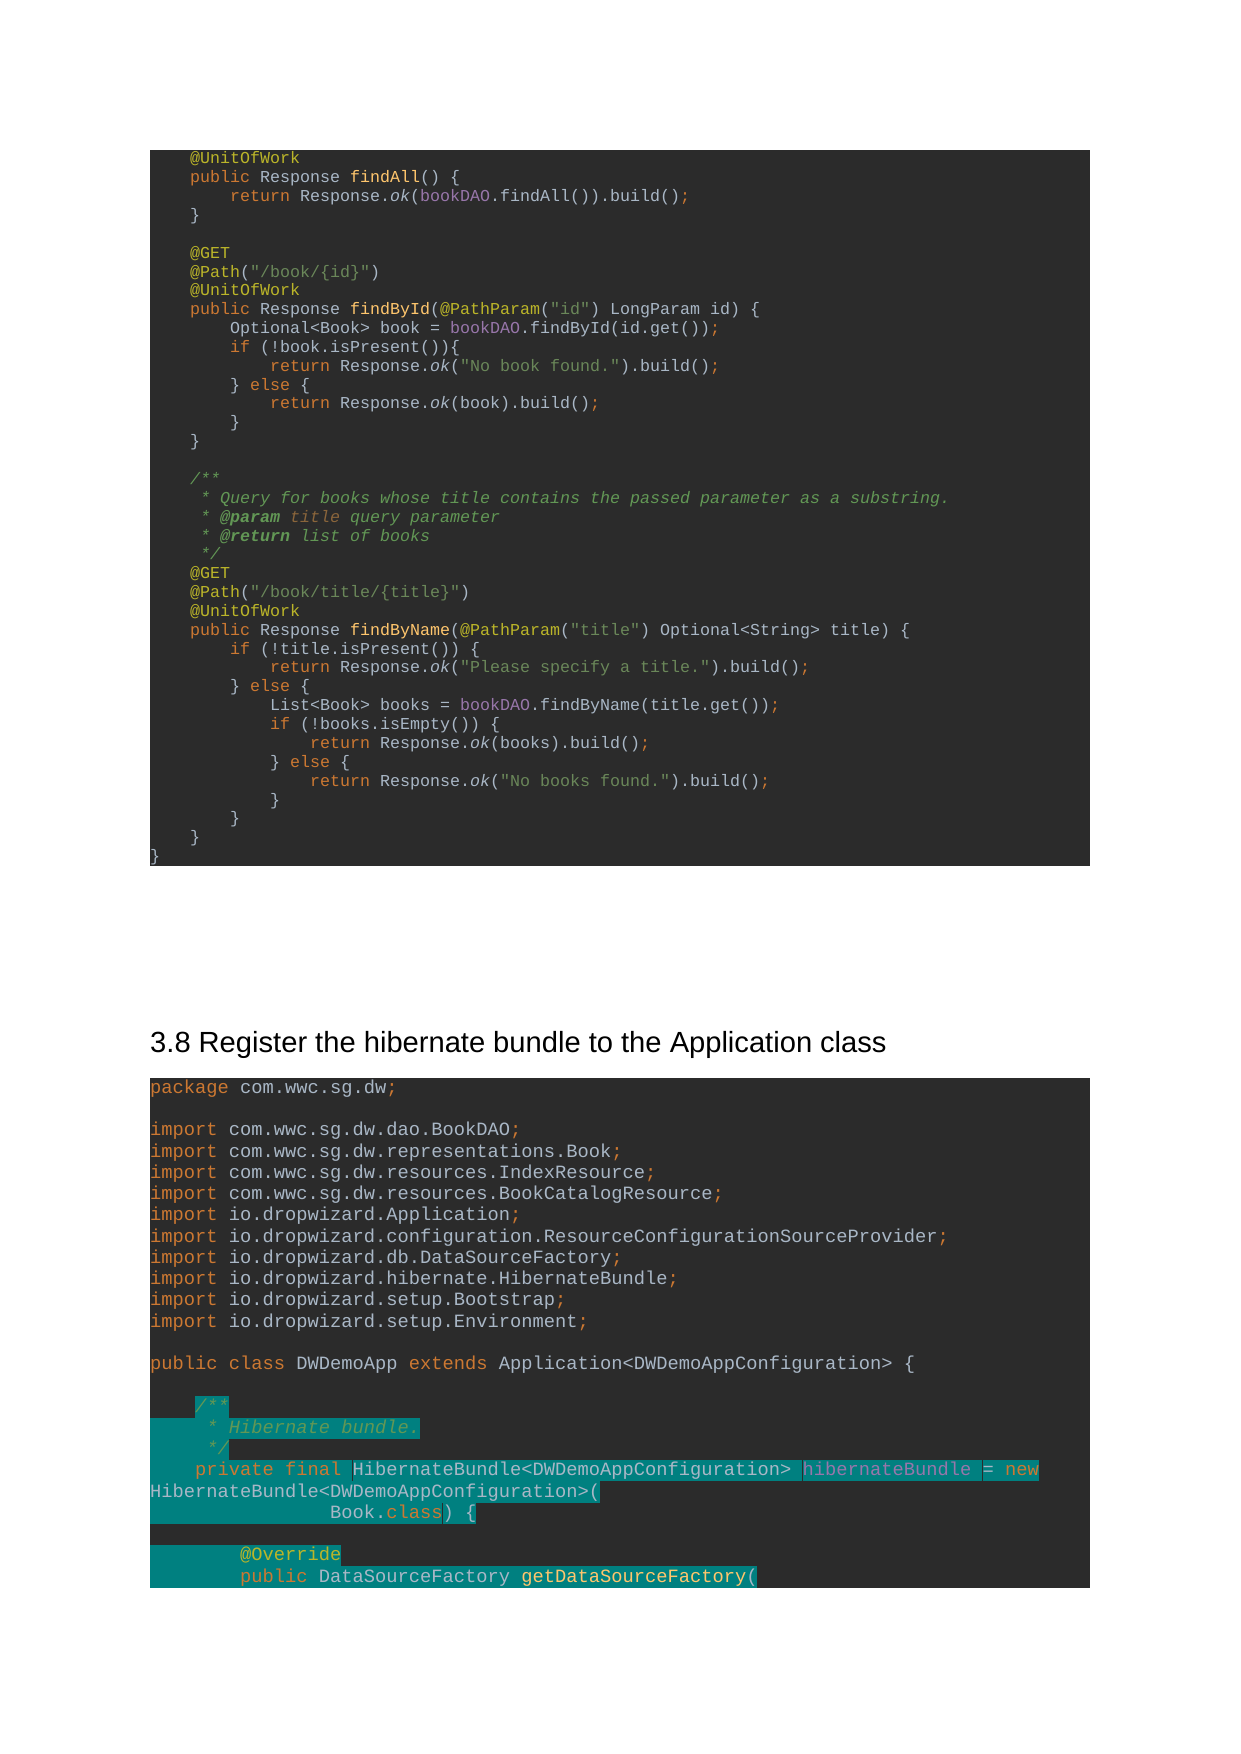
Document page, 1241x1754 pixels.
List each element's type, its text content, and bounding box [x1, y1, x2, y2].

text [150, 150, 1090, 866]
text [150, 1078, 1090, 1588]
text 3.8 Register the hibernate bundle to the Application class [150, 1025, 1090, 1058]
